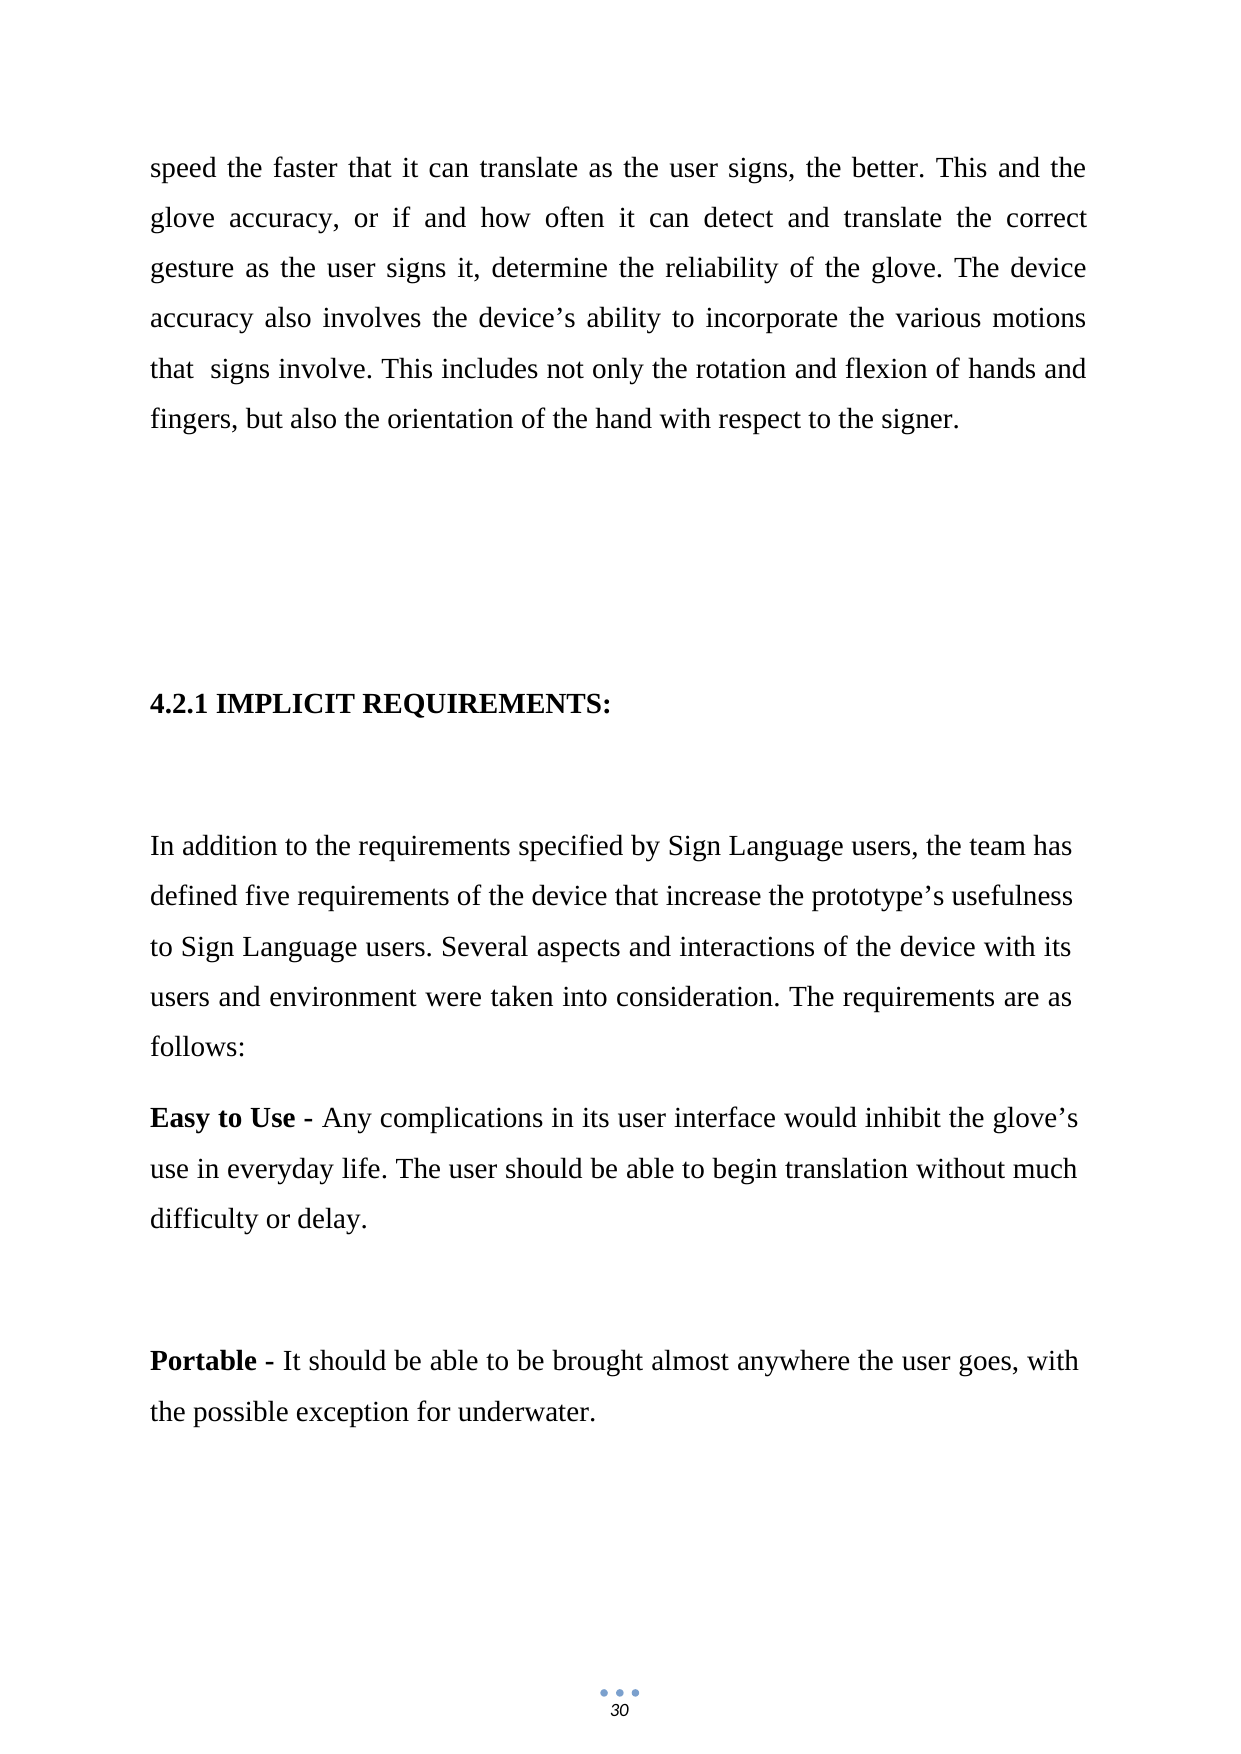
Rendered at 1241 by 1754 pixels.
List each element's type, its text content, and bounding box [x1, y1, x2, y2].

text In addition to the requirements specified by Sign Language users, the team has defined five requirements of the device that increase the prototype’s usefulness to Sign Language users. Several aspects and interactions of the device with its users and environment were taken into consideration. The requirements are as follows: [150, 828, 1073, 1063]
text Portable - It should be able to be brought almost anywhere the user goes, with the possible exception for underwater. [150, 1343, 1080, 1427]
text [150, 150, 1088, 435]
text 4.2.1 IMPLICIT REQUIREMENTS: [150, 686, 1090, 719]
text Easy to Use - Any complications in its user interface would inhibit the glove’s use in everyday life. The user should be able to begin translation without much difficulty or delay. [150, 1101, 1080, 1235]
